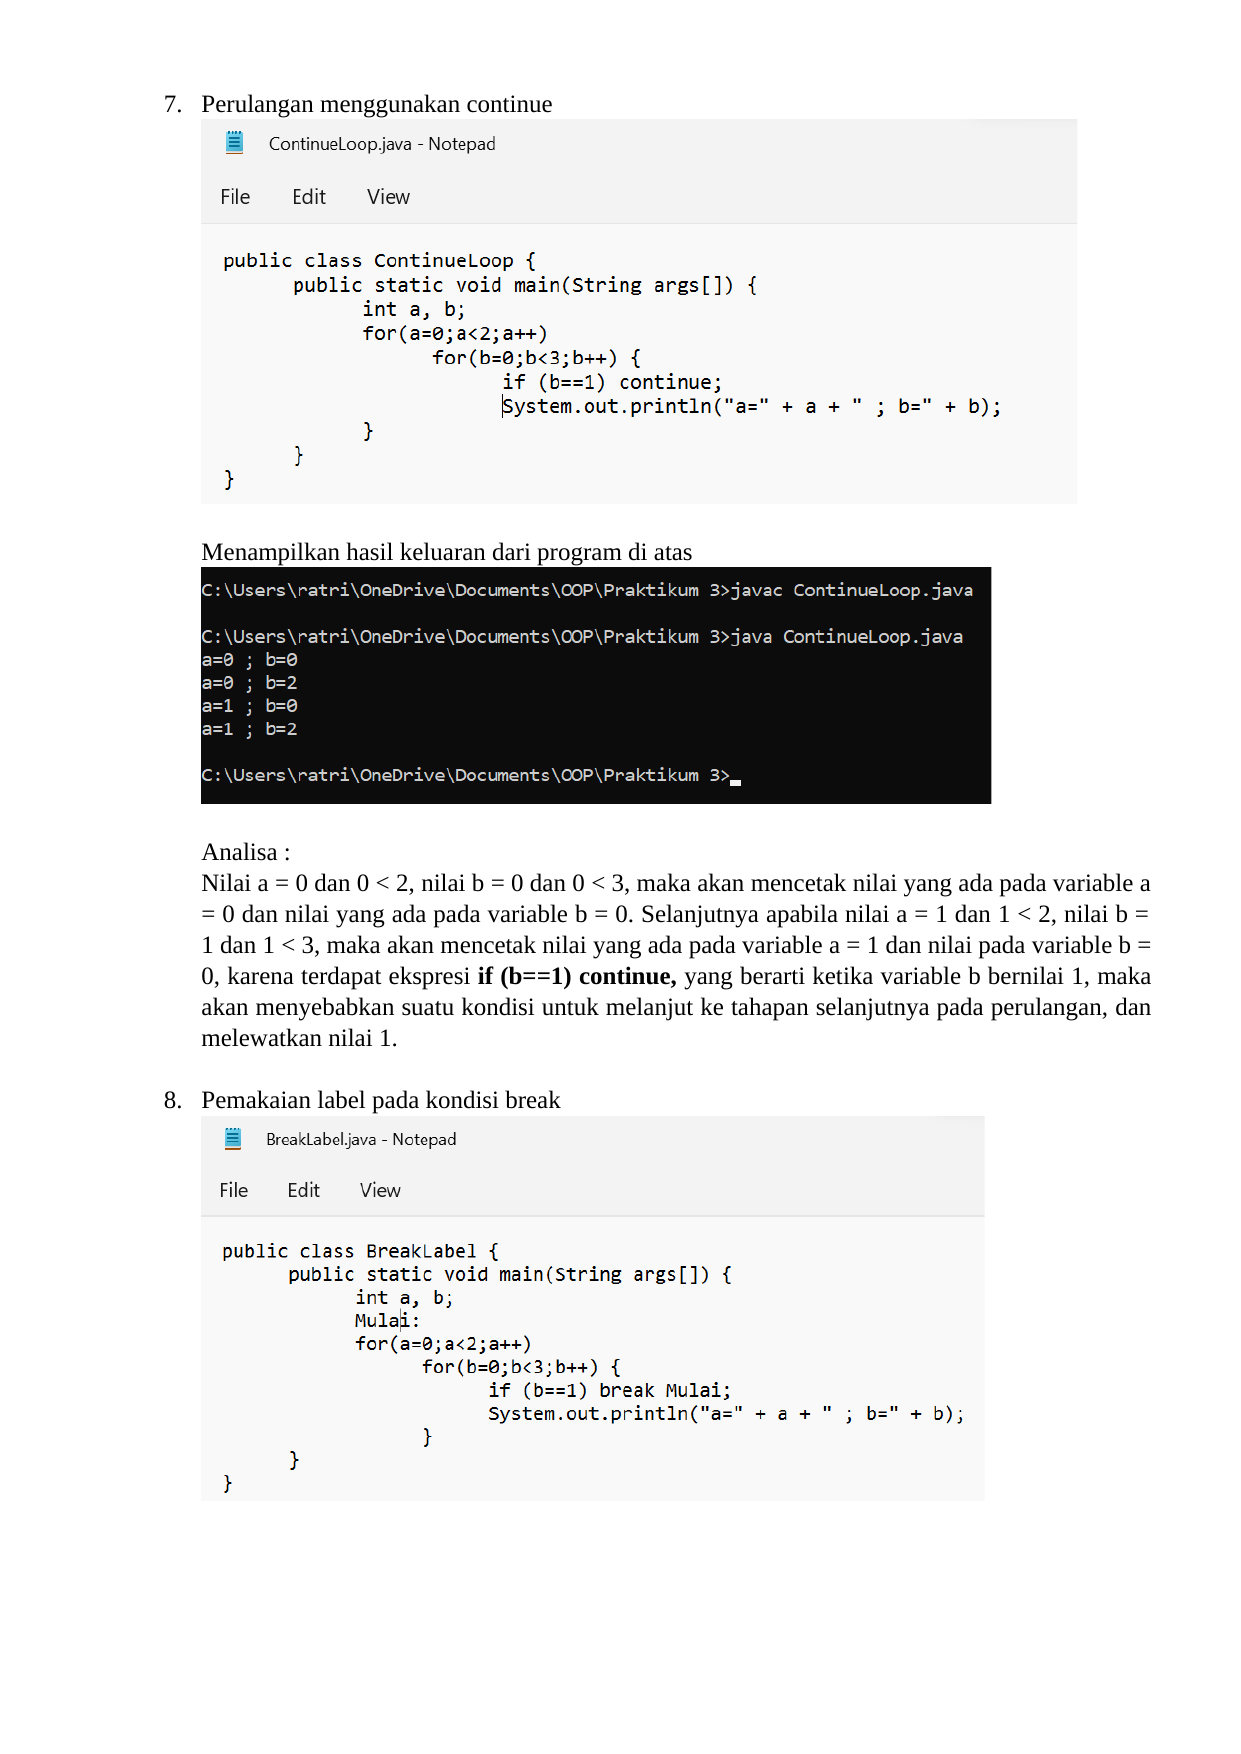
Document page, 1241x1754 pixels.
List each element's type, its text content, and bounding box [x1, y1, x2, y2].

list Menampilkan hasil keluaran dari program di atas [201, 537, 1152, 566]
picture [201, 567, 992, 804]
picture [201, 1116, 985, 1501]
list Pemakaian label pada kondisi break [164, 1086, 1152, 1114]
list Nilai a = 0 dan 0 < 2, nilai b = 0 dan 0 < 3, maka akan mencetak nilai yang ada pada variable a = 0 dan nilai yang ada pada variable b = 0. Selanjutnya apabila nilai a = 1 dan 1 < 2, nilai b = 1 dan 1 < 3, maka akan mencetak nilai yang ada pada variable a = 1 dan nilai pada variable b = 0, karena terdapat ekspresi if (b==1) continue, yang berarti ketika variable b bernilai 1, maka akan menyebabkan suatu kondisi untuk melanjut ke tahapan selanjutnya pada perulangan, dan melewatkan nilai 1. [201, 868, 1152, 1052]
list Analisa : [201, 837, 1152, 866]
picture [201, 119, 1078, 504]
list Perulangan menggunakan continue [164, 89, 1152, 117]
